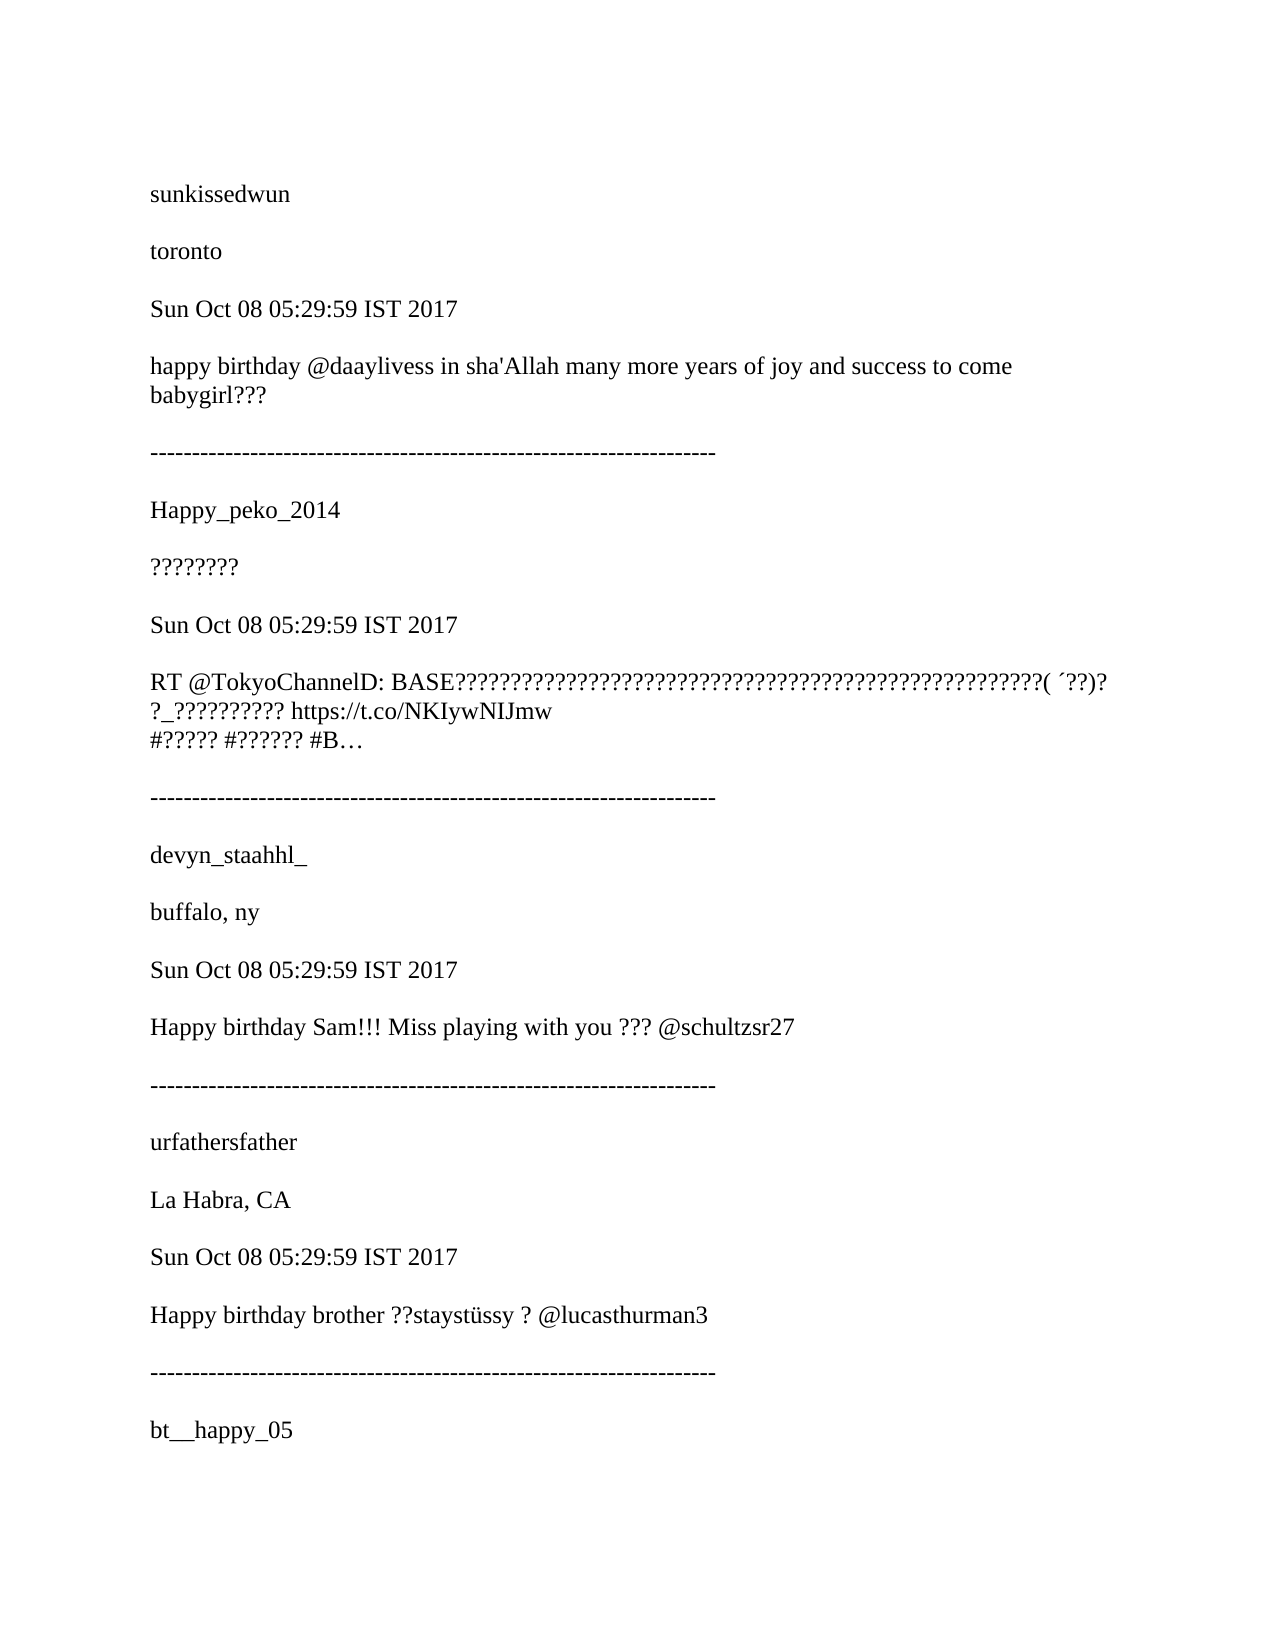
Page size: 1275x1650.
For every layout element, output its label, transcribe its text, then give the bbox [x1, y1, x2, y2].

text bt__happy_05 [150, 1415, 1125, 1444]
text Happy_peko_2014 [150, 495, 1125, 524]
text Happy birthday brother ??staystüssy ? @lucasthurman3 [150, 1300, 1125, 1329]
text Happy birthday Sam!!! Miss playing with you ??? @schultzsr27 [150, 1012, 1125, 1041]
text Sun Oct 08 05:29:59 IST 2017 [150, 610, 1125, 639]
text happy birthday @daaylivess in sha'Allah many more years of joy and success to come babygirl??? [150, 351, 1125, 409]
text Sun Oct 08 05:29:59 IST 2017 [150, 955, 1125, 984]
text Sun Oct 08 05:29:59 IST 2017 [150, 1242, 1125, 1271]
text buffalo, ny [150, 897, 1125, 926]
text RT @TokyoChannelD: BASE?????????????????????????????????????????????????????( ´??)? [150, 667, 1125, 696]
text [150, 1357, 1125, 1386]
text #????? #?????? #B… [150, 725, 1125, 754]
text toronto [150, 236, 1125, 265]
text sunkissedwun [150, 179, 1125, 207]
text devyn_staahhl_ [150, 840, 1125, 869]
text ?_?????????? https://t.co/NKIywNIJmw [150, 696, 1125, 725]
text La Habra, CA [150, 1185, 1125, 1214]
text -------------------------------------------------------------------- [150, 1070, 1125, 1099]
text -------------------------------------------------------------------- [150, 782, 1125, 811]
text urfathersfather [150, 1127, 1125, 1156]
text ???????? [150, 552, 1125, 581]
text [150, 437, 1125, 466]
text Sun Oct 08 05:29:59 IST 2017 [150, 294, 1125, 322]
